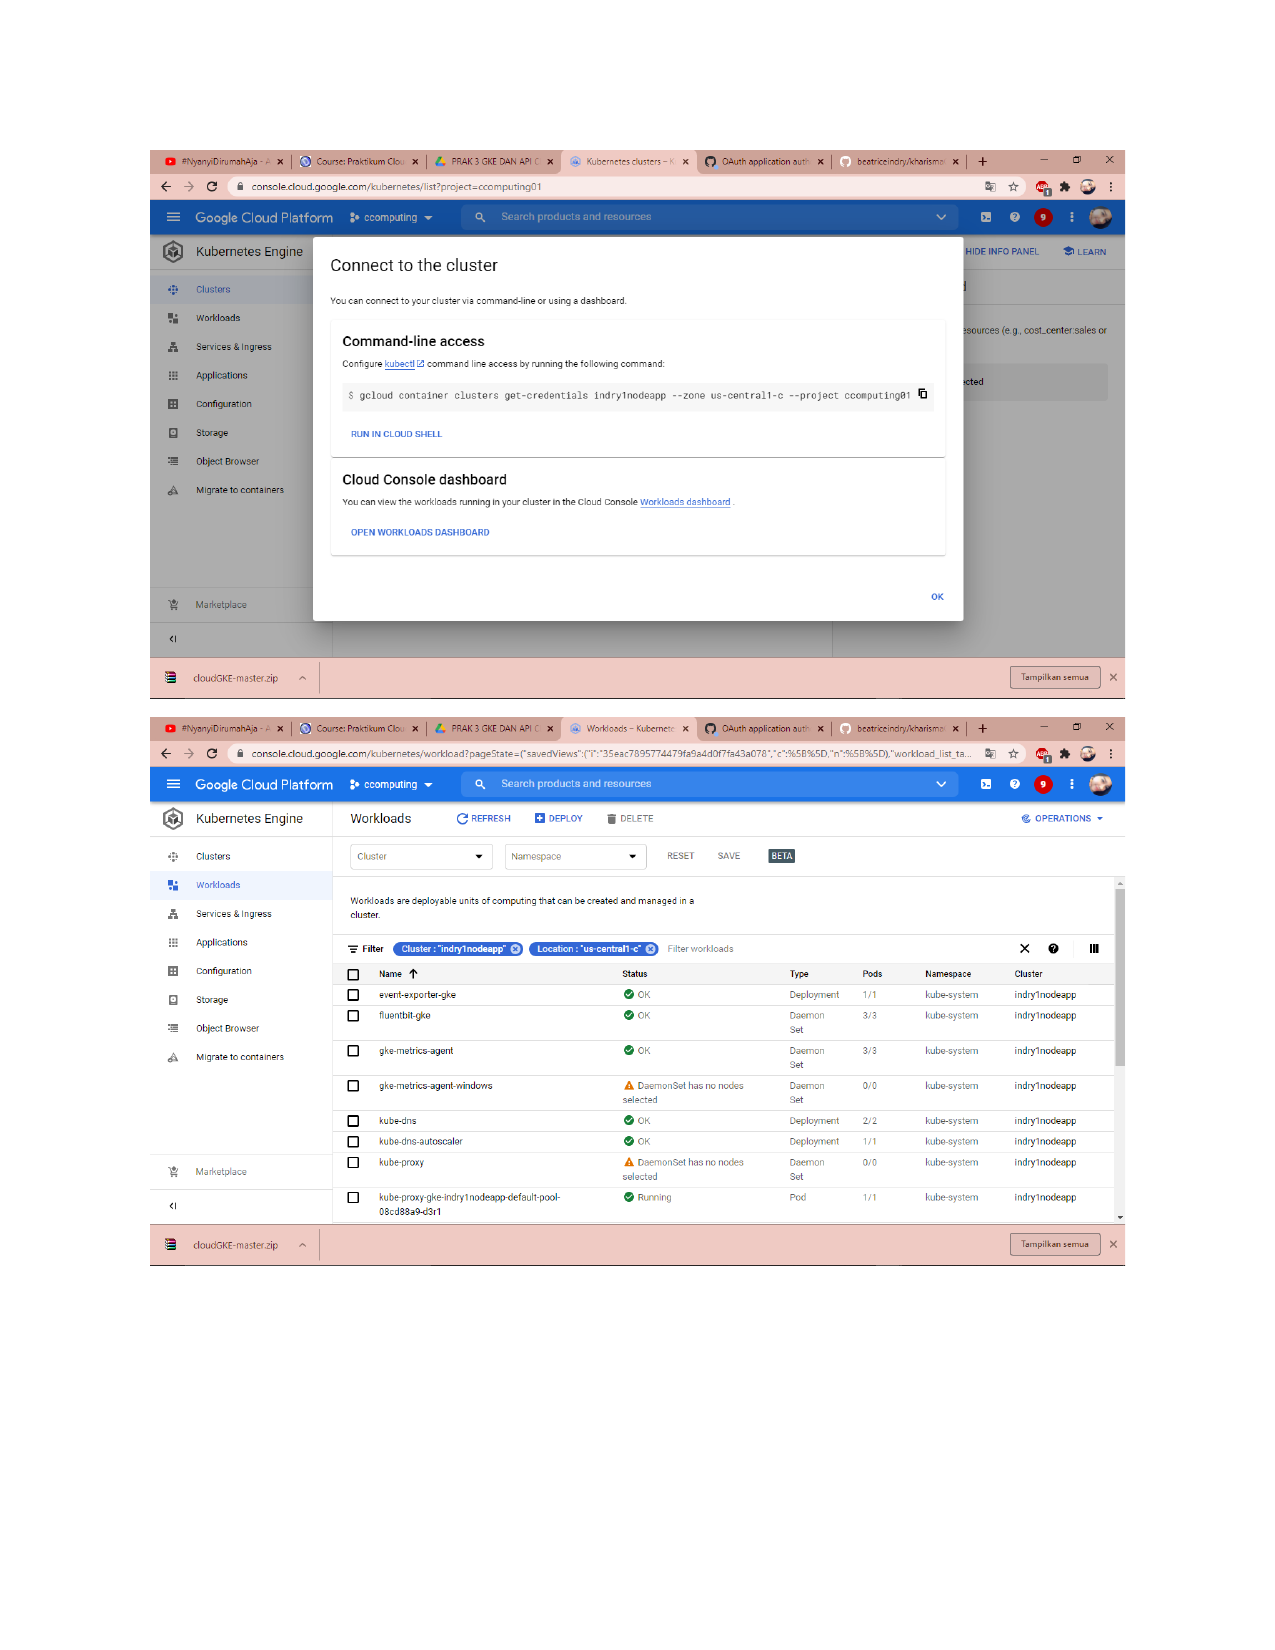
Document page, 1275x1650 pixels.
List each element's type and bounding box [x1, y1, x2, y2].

picture [150, 717, 1125, 1266]
picture [150, 150, 1125, 699]
